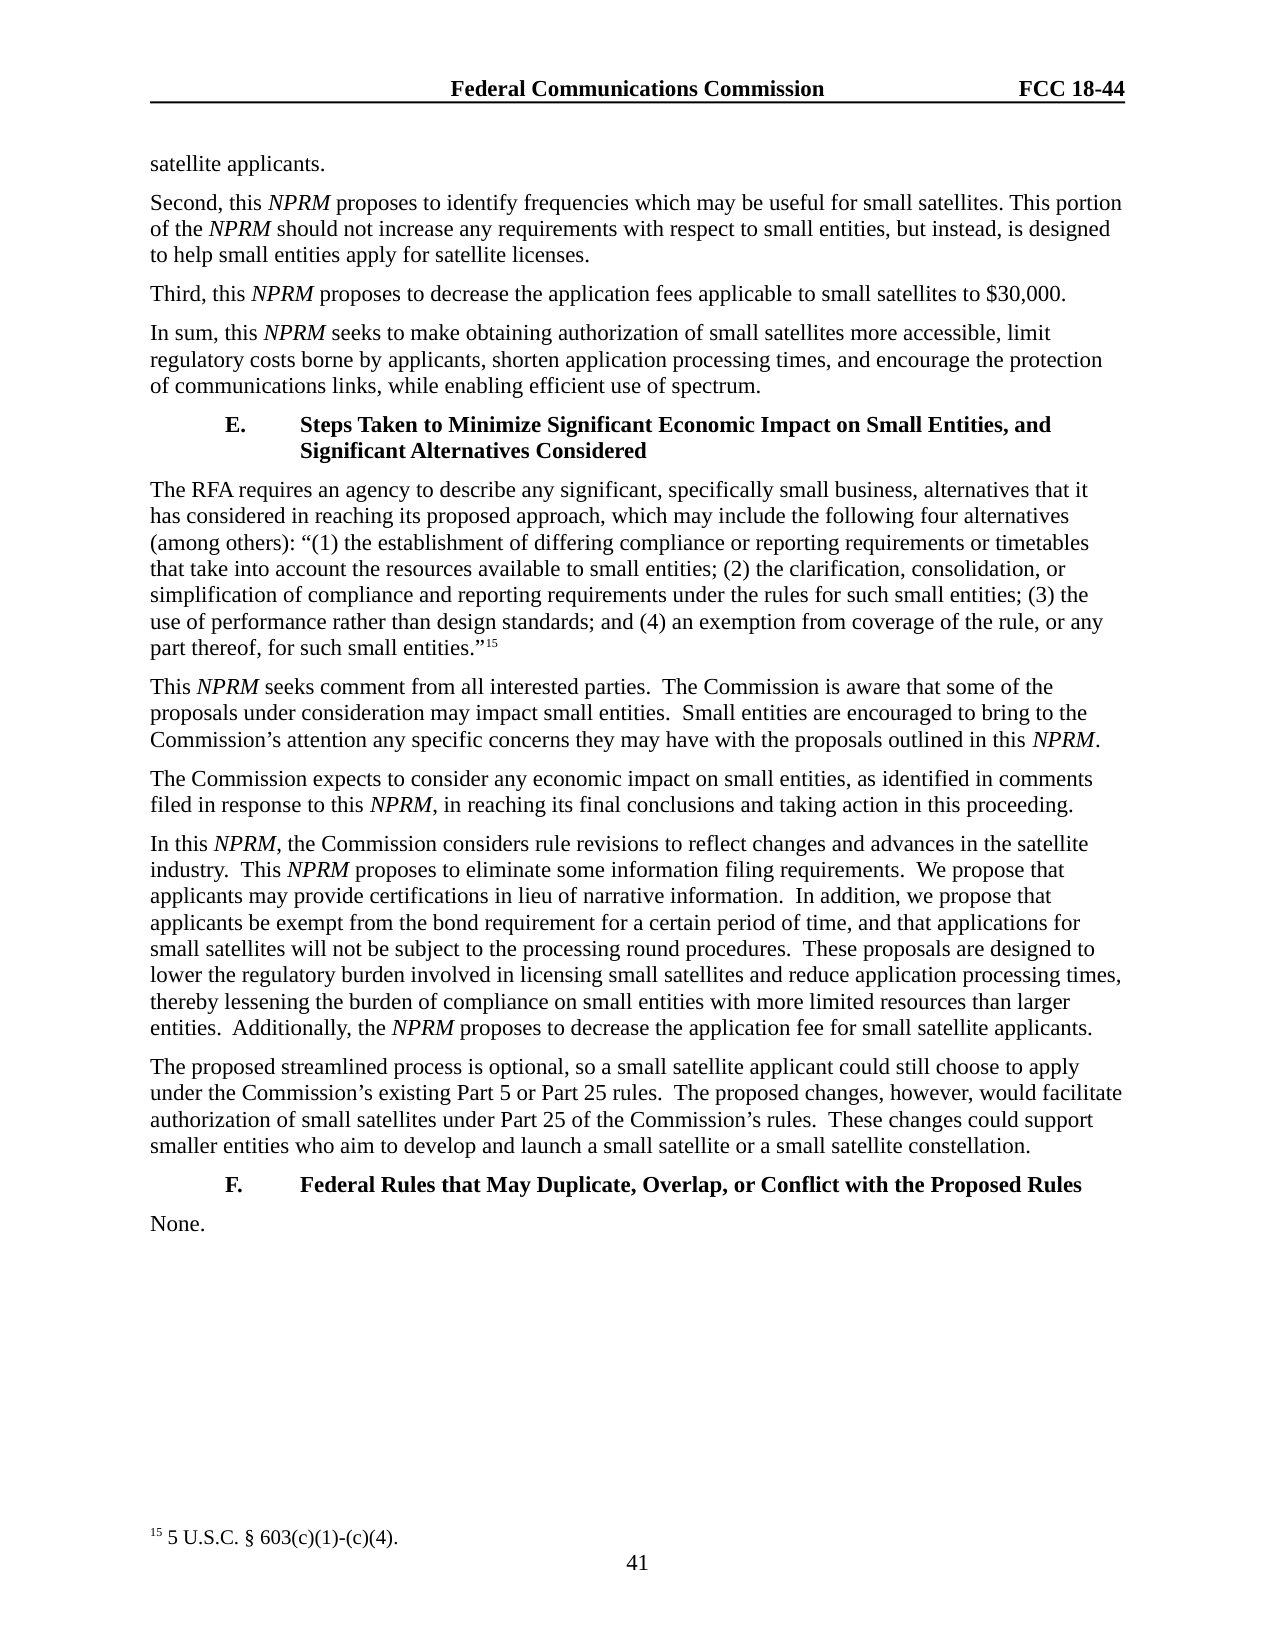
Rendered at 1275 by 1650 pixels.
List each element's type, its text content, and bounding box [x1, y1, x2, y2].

list The proposed streamlined process is optional, so a small satellite applicant could still choose to apply under the Commission’s existing Part 5 or Part 25 rules. The proposed changes, however, would facilitate authorization of small satellites under Part 25 of the Commission’s rules. These changes could support smaller entities who aim to develop and launch a small satellite or a small satellite constellation. [150, 1053, 1125, 1158]
list In this NPRM, the Commission considers rule revisions to reflect changes and advances in the satellite industry. This NPRM proposes to eliminate some information filing requirements. We propose that applicants may provide certifications in lieu of narrative information. In addition, we propose that applicants be exempt from the bond requirement for a certain period of time, and that applications for small satellites will not be subject to the processing round procedures. These proposals are designed to lower the regulatory burden involved in licensing small satellites and reduce application processing times, thereby lessening the burden of compliance on small entities with more limited resources than larger entities. Additionally, the NPRM proposes to decrease the application fee for small satellite applicants. [150, 830, 1125, 1041]
list None. [150, 1210, 1125, 1236]
list The Commission expects to consider any economic impact on small entities, as identified in comments filed in response to this NPRM, in reaching its final conclusions and taking action in this proceeding. [150, 764, 1125, 817]
list Second, this NPRM proposes to identify frequencies which may be useful for small satellites. This portion of the NPRM should not increase any requirements with respect to small entities, but instead, is designed to help small entities apply for satellite licenses. [150, 189, 1125, 268]
list This NPRM seeks comment from all interested parties. The Commission is aware that some of the proposals under consideration may impact small entities. Small entities are encouraged to bring to the Commission’s attention any specific concerns they may have with the proposals outlined in this NPRM. [150, 673, 1125, 752]
list Third, this NPRM proposes to decrease the application fees applicable to small satellites to $30,000. [150, 280, 1125, 307]
list In sum, this NPRM seeks to make obtaining authorization of small satellites more accessible, limit regulatory costs borne by applicants, shorten application processing times, and encourage the protection of communications links, while enabling efficient use of spectrum. [150, 319, 1125, 398]
subtitle Steps Taken to Minimize Significant Economic Impact on Small Entities, and Significant Alternatives Considered [225, 411, 1125, 463]
list The RFA requires an agency to describe any significant, specifically small business, alternatives that it has considered in reaching its proposed approach, which may include the following four alternatives (among others): “(1) the establishment of differing compliance or reporting requirements or timetables that take into account the resources available to small entities; (2) the clarification, consolidation, or simplification of compliance and reporting requirements under the rules for such small entities; (3) the use of performance rather than design standards; and (4) an exemption from coverage of the rule, or any part thereof, for such small entities.” [150, 476, 1125, 661]
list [150, 150, 1125, 176]
subtitle Federal Rules that May Duplicate, Overlap, or Conflict with the Proposed Rules [225, 1171, 1125, 1197]
